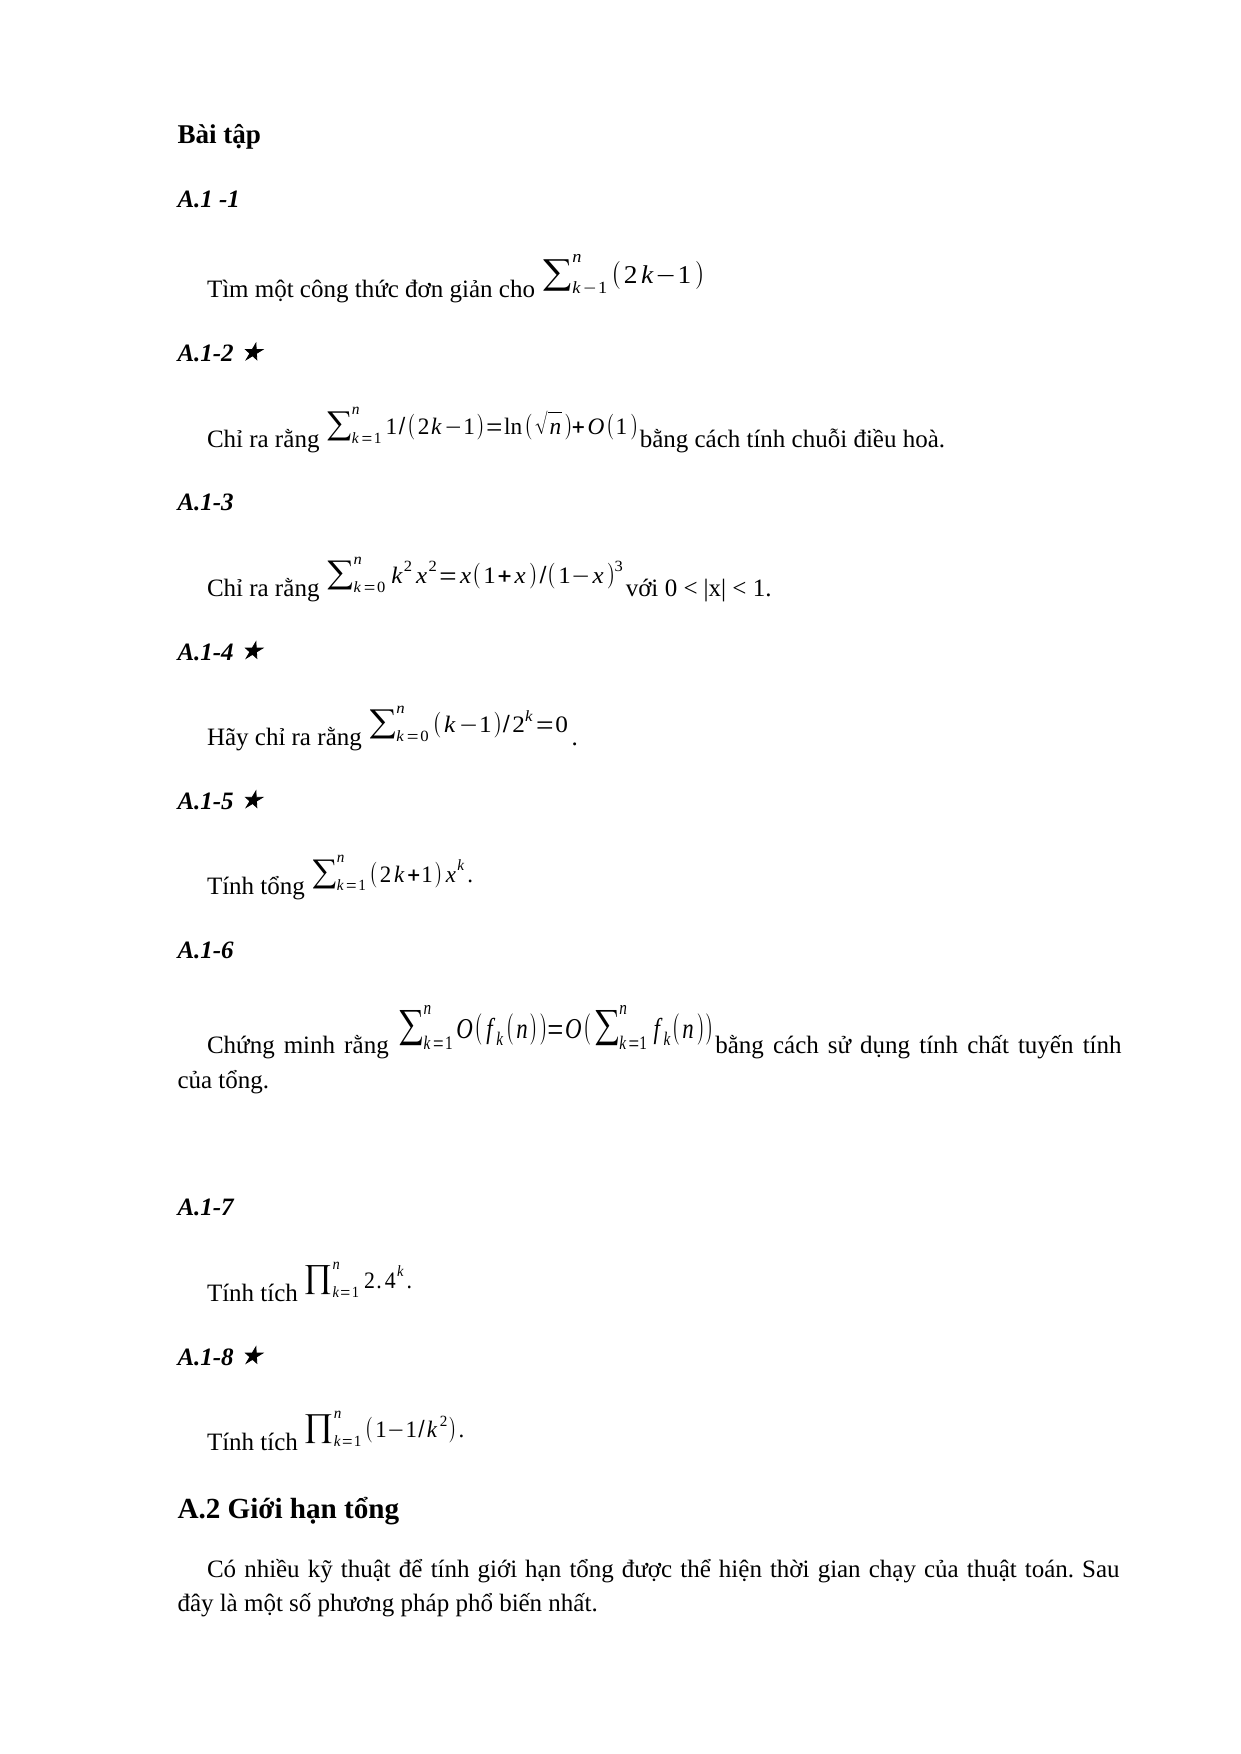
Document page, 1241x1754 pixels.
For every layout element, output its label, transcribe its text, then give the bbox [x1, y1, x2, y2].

text Tính tích [177, 1256, 1122, 1307]
text Tính tổng [177, 849, 1122, 900]
text A.1-6 [177, 935, 1122, 964]
text A.1 -1 [177, 184, 1122, 213]
text A.1-7 [177, 1192, 1122, 1221]
text A.1-5 [177, 786, 1122, 814]
text A.1-3 [177, 487, 1122, 516]
text Chứng minh rằng bằng cách sử dụng tính chất tuyến tính của tổng. [177, 999, 1122, 1094]
text A.1-4 [177, 637, 1122, 665]
text A.2 Giới hạn tổng [177, 1491, 1122, 1524]
text Tìm một công thức đơn giản cho [177, 248, 1122, 303]
text Tính tích [177, 1405, 1122, 1456]
text Chỉ ra rằng bằng cách tính chuỗi điều hoà. [177, 402, 1122, 452]
text A.1-8 [177, 1342, 1122, 1370]
text Chỉ ra rằng với 0 < |x| < 1. [177, 551, 1122, 602]
text Hãy chỉ ra rằng . [177, 700, 1122, 751]
text Có nhiều kỹ thuật để tính giới hạn tổng được thể hiện thời gian chạy của thuật toán. Sau đây là một số phương pháp phổ biến nhất. [177, 1554, 1122, 1617]
text Bài tập [177, 118, 1122, 149]
text A.1-2 [177, 338, 1122, 367]
